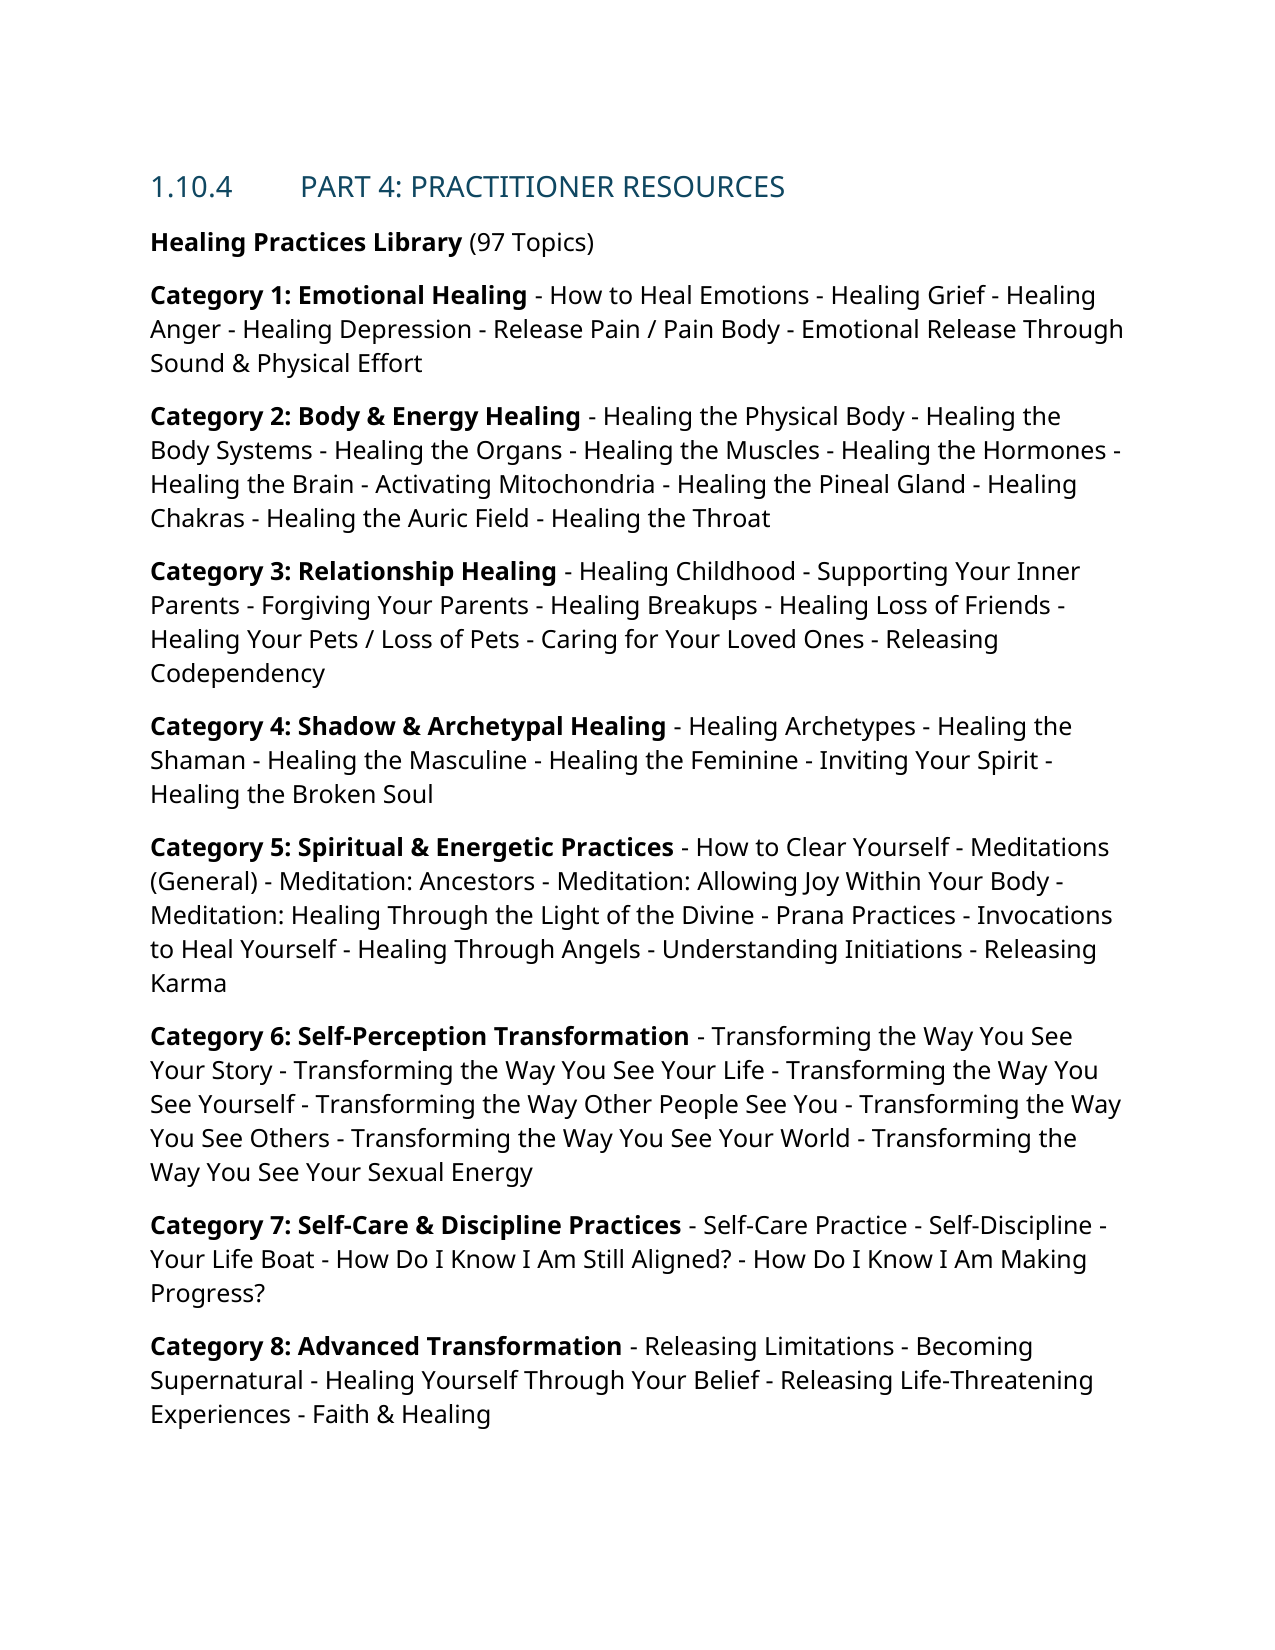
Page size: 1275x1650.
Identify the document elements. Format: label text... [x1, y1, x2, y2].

text Category 2: Body & Energy Healing - Healing the Physical Body - Healing the Body Systems - Healing the Organs - Healing the Muscles - Healing the Hormones - Healing the Brain - Activating Mitochondria - Healing the Pineal Gland - Healing Chakras - Healing the Auric Field - Healing the Throat [150, 399, 1125, 535]
text Category 8: Advanced Transformation - Releasing Limitations - Becoming Supernatural - Healing Yourself Through Your Belief - Releasing Life-Threatening Experiences - Faith & Healing [150, 1329, 1125, 1431]
text Category 1: Emotional Healing - How to Heal Emotions - Healing Grief - Healing Anger - Healing Depression - Release Pain / Pain Body - Emotional Release Through Sound & Physical Effort [150, 278, 1125, 380]
text Category 6: Self-Perception Transformation - Transforming the Way You See Your Story - Transforming the Way You See Your Life - Transforming the Way You See Yourself - Transforming the Way Other People See You - Transforming the Way You See Others - Transforming the Way You See Your World - Transforming the Way You See Your Sexual Energy [150, 1019, 1125, 1189]
subtitle 1.10.4 PART 4: PRACTITIONER RESOURCES [150, 167, 1125, 206]
text Category 3: Relationship Healing - Healing Childhood - Supporting Your Inner Parents - Forgiving Your Parents - Healing Breakups - Healing Loss of Friends - Healing Your Pets / Loss of Pets - Caring for Your Loved Ones - Releasing Codependency [150, 554, 1125, 690]
text Category 4: Shadow & Archetypal Healing - Healing Archetypes - Healing the Shaman - Healing the Masculine - Healing the Feminine - Inviting Your Spirit - Healing the Broken Soul [150, 709, 1125, 811]
text Healing Practices Library (97 Topics) [150, 225, 1125, 259]
text Category 7: Self-Care & Discipline Practices - Self-Care Practice - Self-Discipline - Your Life Boat - How Do I Know I Am Still Aligned? - How Do I Know I Am Making Progress? [150, 1208, 1125, 1310]
text Category 5: Spiritual & Energetic Practices - How to Clear Yourself - Meditations (General) - Meditation: Ancestors - Meditation: Allowing Joy Within Your Body - Meditation: Healing Through the Light of the Divine - Prana Practices - Invocations to Heal Yourself - Healing Through Angels - Understanding Initiations - Releasing Karma [150, 830, 1125, 1000]
